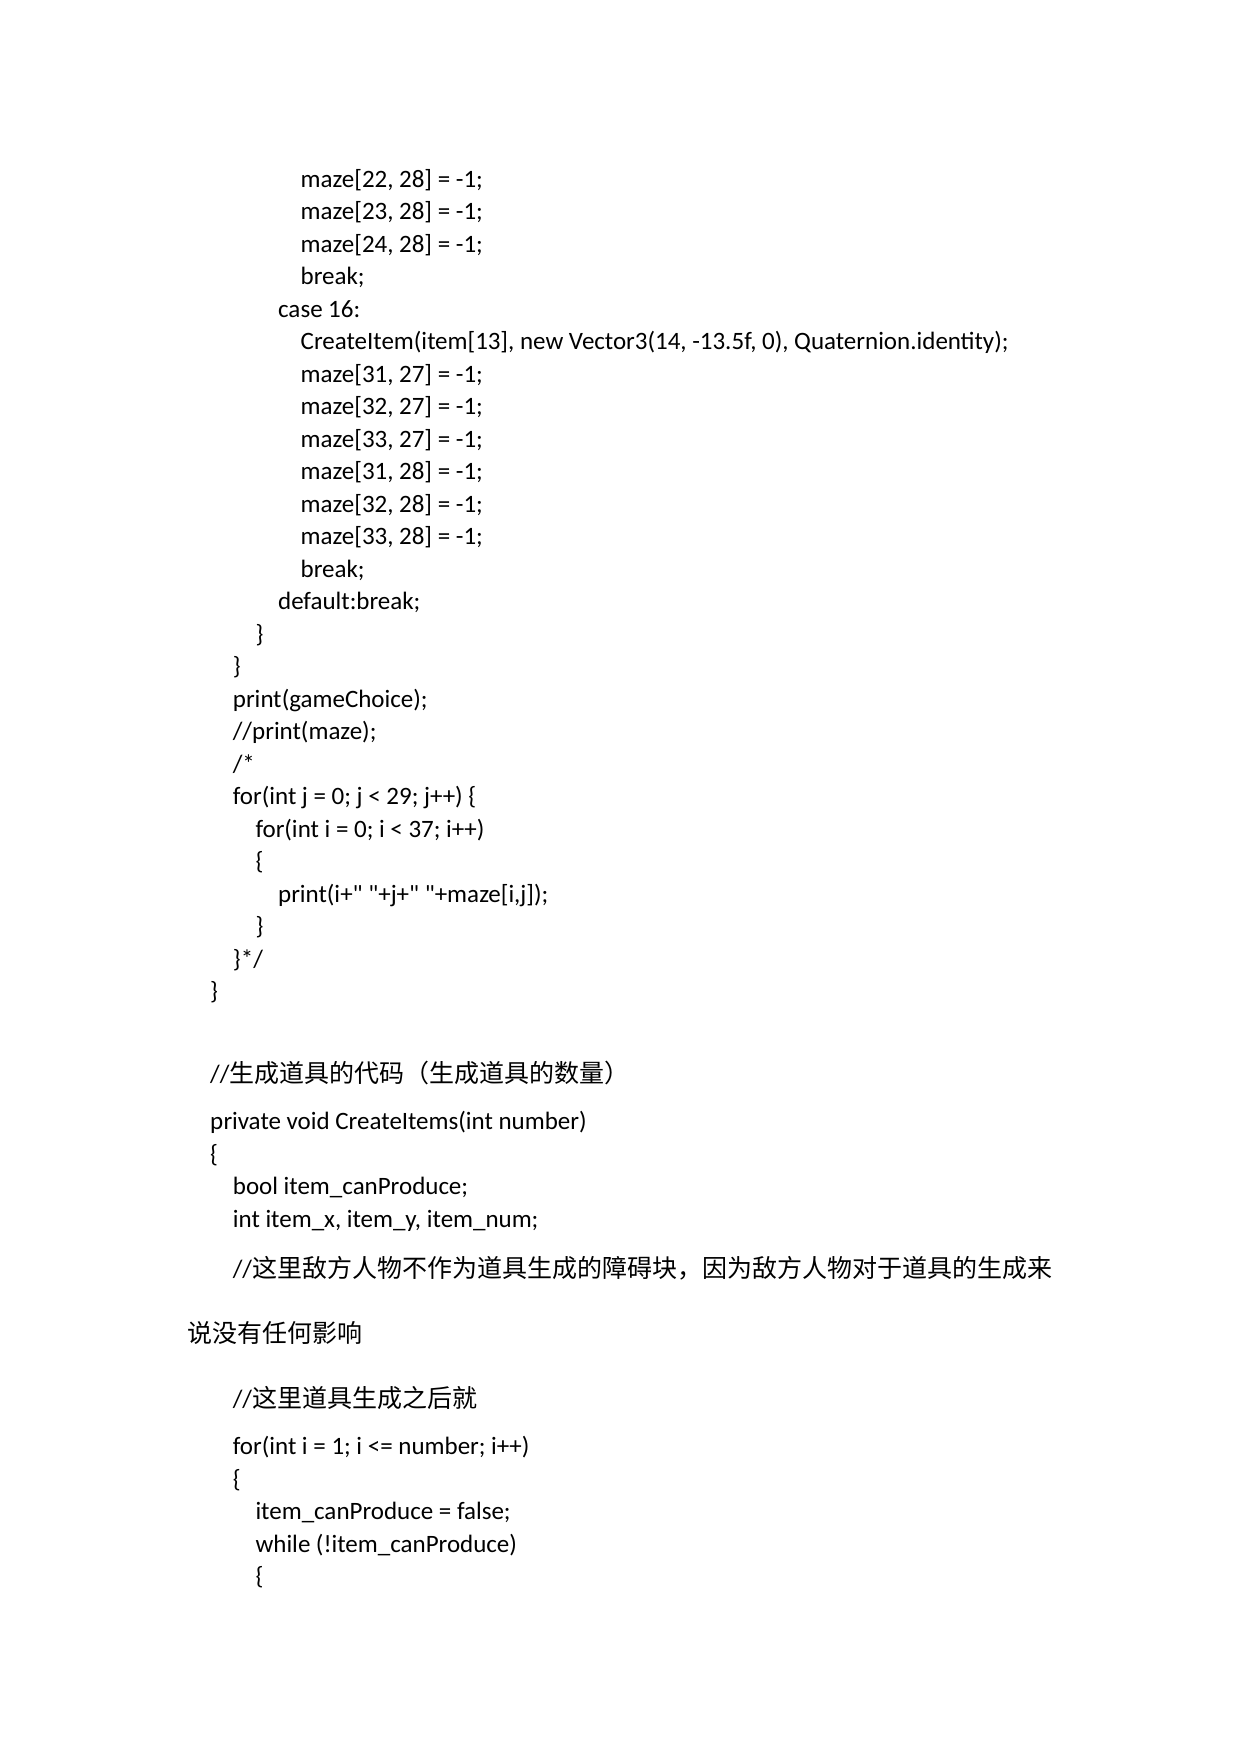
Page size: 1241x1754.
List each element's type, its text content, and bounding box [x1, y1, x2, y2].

text maze[32, 28] = -1; [187, 487, 1053, 519]
text break; [187, 259, 1053, 292]
text maze[31, 27] = -1; [187, 357, 1053, 389]
text maze[31, 28] = -1; [187, 454, 1053, 487]
text while (!item_canProduce) [187, 1527, 1053, 1559]
text } [187, 974, 1053, 1007]
text break; [187, 552, 1053, 584]
text for(int j = 0; j < 29; j++) { [187, 779, 1053, 812]
text for(int i = 1; i <= number; i++) [187, 1429, 1053, 1462]
text } [187, 649, 1053, 682]
text { [187, 1559, 1053, 1592]
text print(gameChoice); [187, 682, 1053, 714]
text default:break; [187, 584, 1053, 617]
text //print(maze); [187, 714, 1053, 747]
text //生成道具的代码（生成道具的数量） [187, 1039, 1053, 1104]
text maze[33, 27] = -1; [187, 422, 1053, 454]
text { [187, 1462, 1053, 1494]
text } [187, 909, 1053, 942]
text /* [187, 747, 1053, 779]
text int item_x, item_y, item_num; [187, 1202, 1053, 1234]
text //这里敌方人物不作为道具生成的障碍块，因为敌方人物对于道具的生成来说没有任何影响 [187, 1234, 1053, 1364]
text //这里道具生成之后就 [187, 1364, 1053, 1429]
text } [187, 617, 1053, 649]
text print(i+" "+j+" "+maze[i,j]); [187, 877, 1053, 909]
text maze[24, 28] = -1; [187, 227, 1053, 259]
text maze[23, 28] = -1; [187, 194, 1053, 227]
text CreateItem(item[13], new Vector3(14, -13.5f, 0), Quaternion.identity); [187, 324, 1053, 357]
text item_canProduce = false; [187, 1494, 1053, 1527]
text private void CreateItems(int number) [187, 1104, 1053, 1137]
text { [187, 844, 1053, 877]
text { [187, 1137, 1053, 1169]
text bool item_canProduce; [187, 1169, 1053, 1202]
text }*/ [187, 942, 1053, 974]
text for(int i = 0; i < 37; i++) [187, 812, 1053, 844]
text maze[22, 28] = -1; [187, 162, 1053, 194]
text maze[33, 28] = -1; [187, 519, 1053, 552]
text case 16: [187, 292, 1053, 324]
text maze[32, 27] = -1; [187, 389, 1053, 422]
